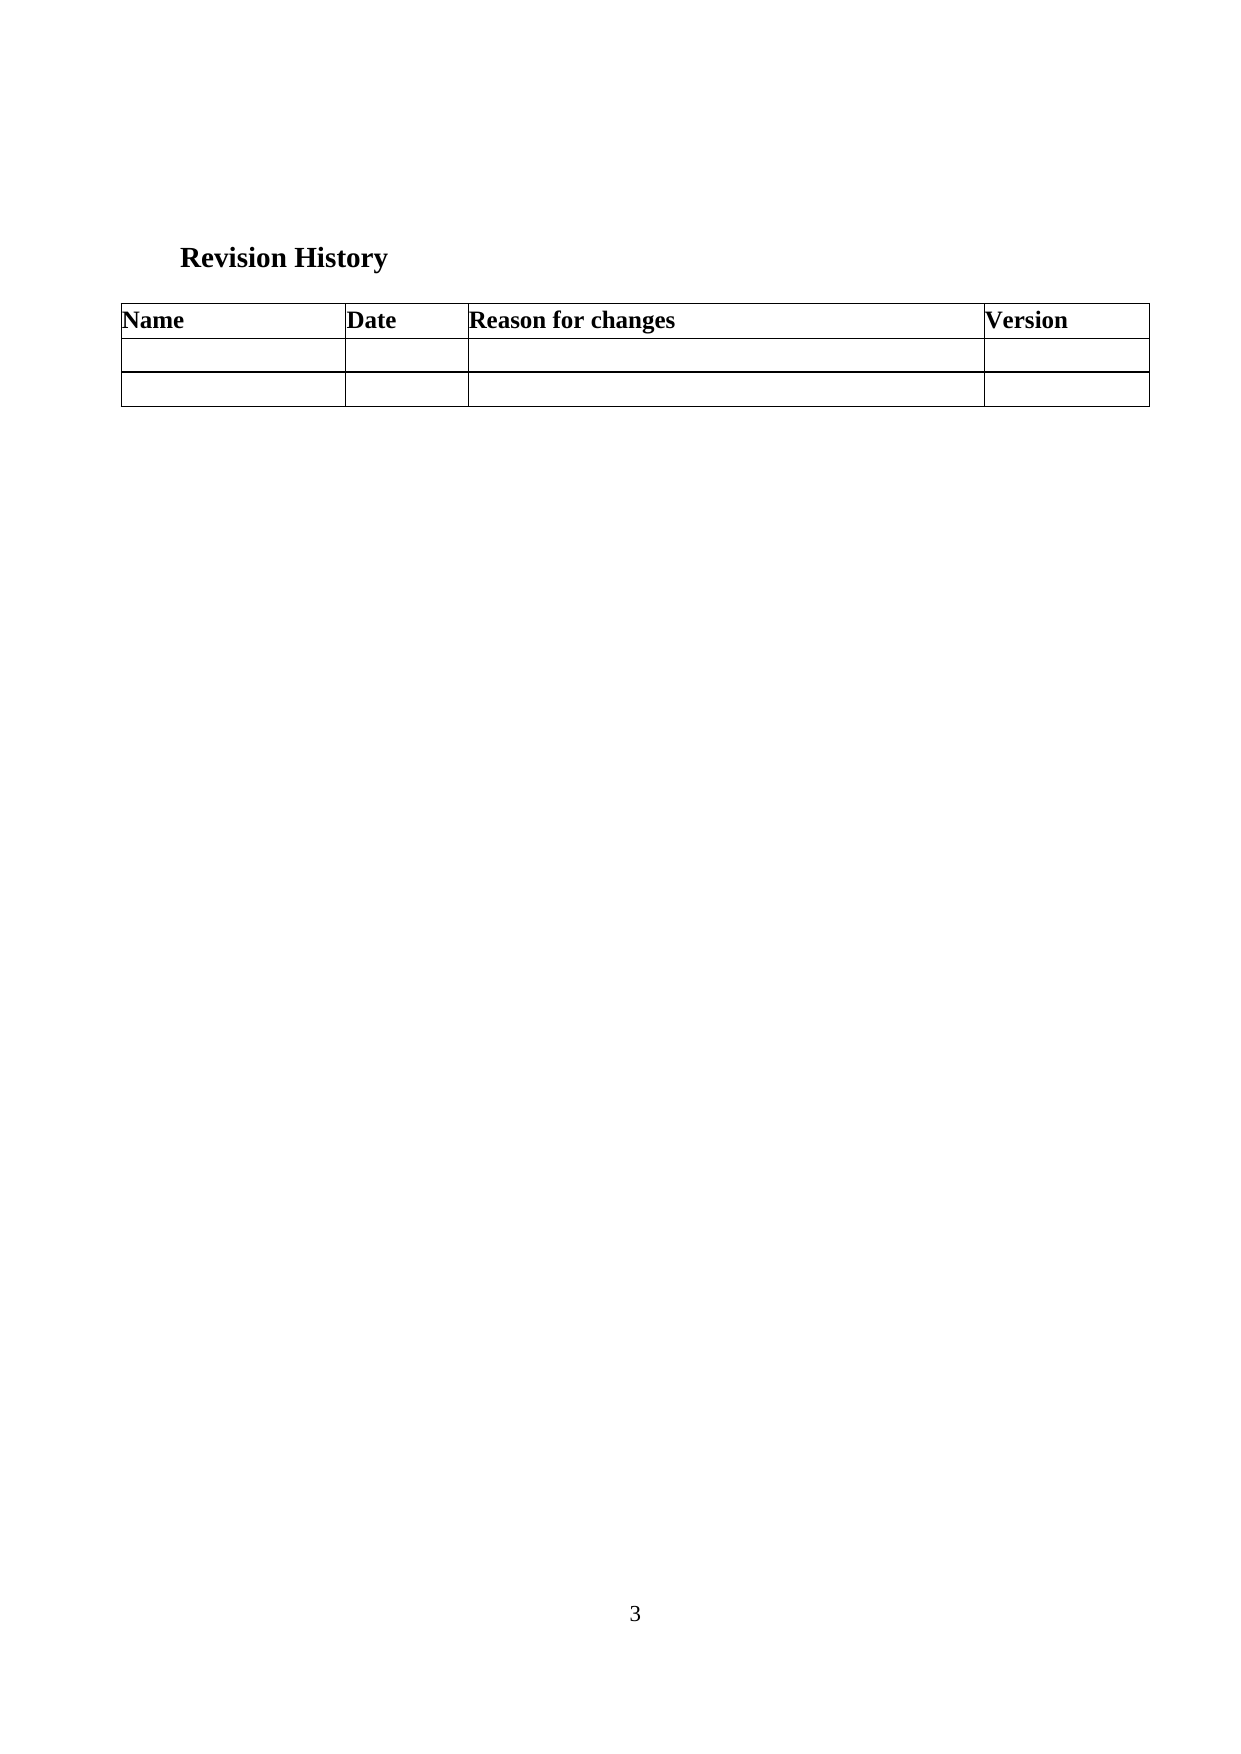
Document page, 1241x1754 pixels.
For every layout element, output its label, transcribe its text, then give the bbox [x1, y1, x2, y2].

table_cell [122, 373, 345, 406]
table_cell [346, 339, 468, 371]
table_cell [122, 339, 345, 371]
text Revision History [180, 241, 1090, 274]
table_header Name [122, 304, 345, 337]
table_header Reason for changes [469, 304, 984, 337]
table_cell [985, 339, 1149, 371]
table_cell [985, 373, 1149, 406]
table_cell [469, 373, 984, 406]
table_header Date [346, 304, 468, 337]
table_cell [469, 339, 984, 371]
table_cell [346, 373, 468, 406]
table_header Version [985, 304, 1149, 337]
